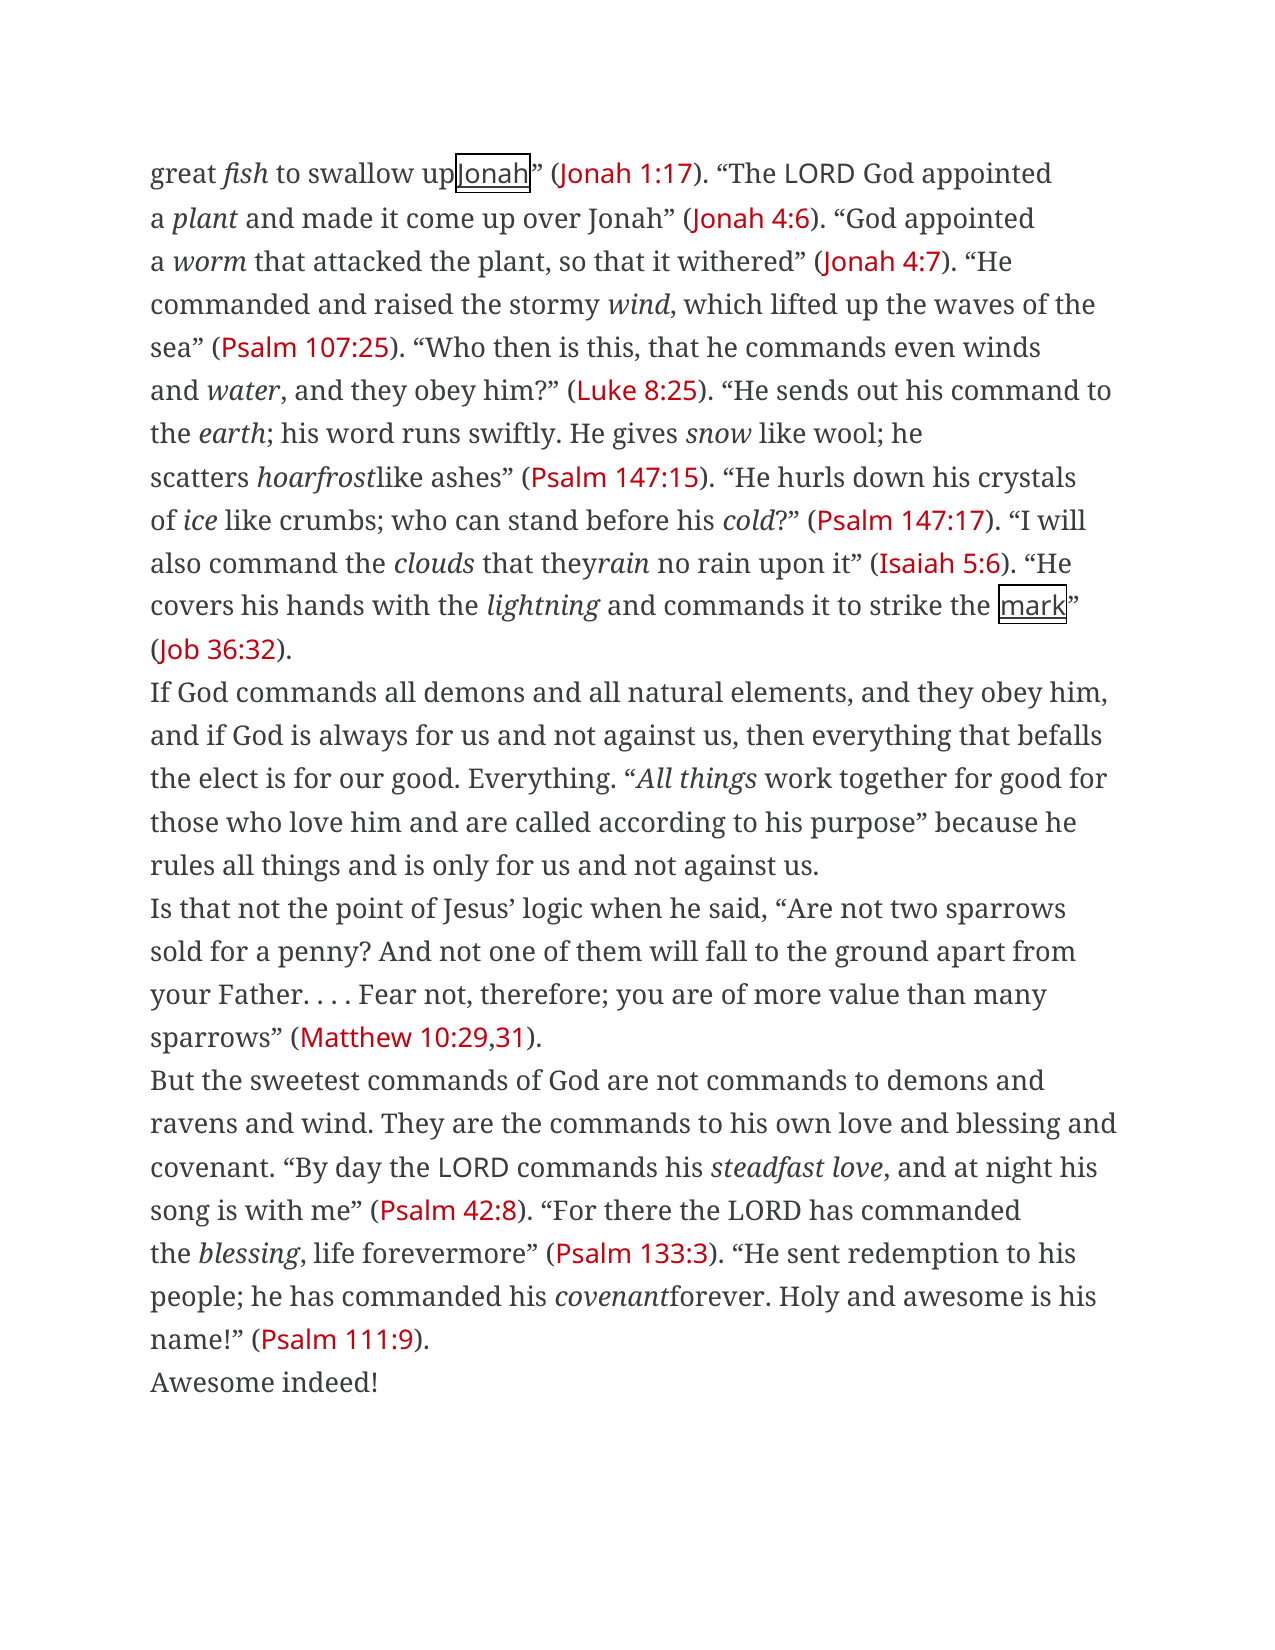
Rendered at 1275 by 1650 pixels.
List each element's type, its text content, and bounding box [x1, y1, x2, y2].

text If God commands all demons and all natural elements, and they obey him, and if God is always for us and not against us, then everything that befalls the elect is for our good. Everything. “All things work together for good for those who love him and are called according to his purpose” because he rules all things and is only for us and not against us. [150, 667, 1125, 883]
text Is that not the point of Jesus’ logic when he said, “Are not two sparrows sold for a penny? And not one of them will fall to the ground apart from your Father. . . . Fear not, therefore; you are of more value than many sparrows” (Matthew 10:29,31). [150, 883, 1125, 1056]
text Awesome indeed! [150, 1357, 1125, 1401]
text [150, 150, 1125, 667]
text But the sweetest commands of God are not commands to demons and ravens and wind. They are the commands to his own love and blessing and covenant. “By day the LORD commands his steadfast love, and at night his song is with me” (Psalm 42:8). “For there the LORD has commanded the blessing, life forevermore” (Psalm 133:3). “He sent redemption to his people; he has commanded his covenantforever. Holy and awesome is his name!” (Psalm 111:9). [150, 1056, 1125, 1357]
